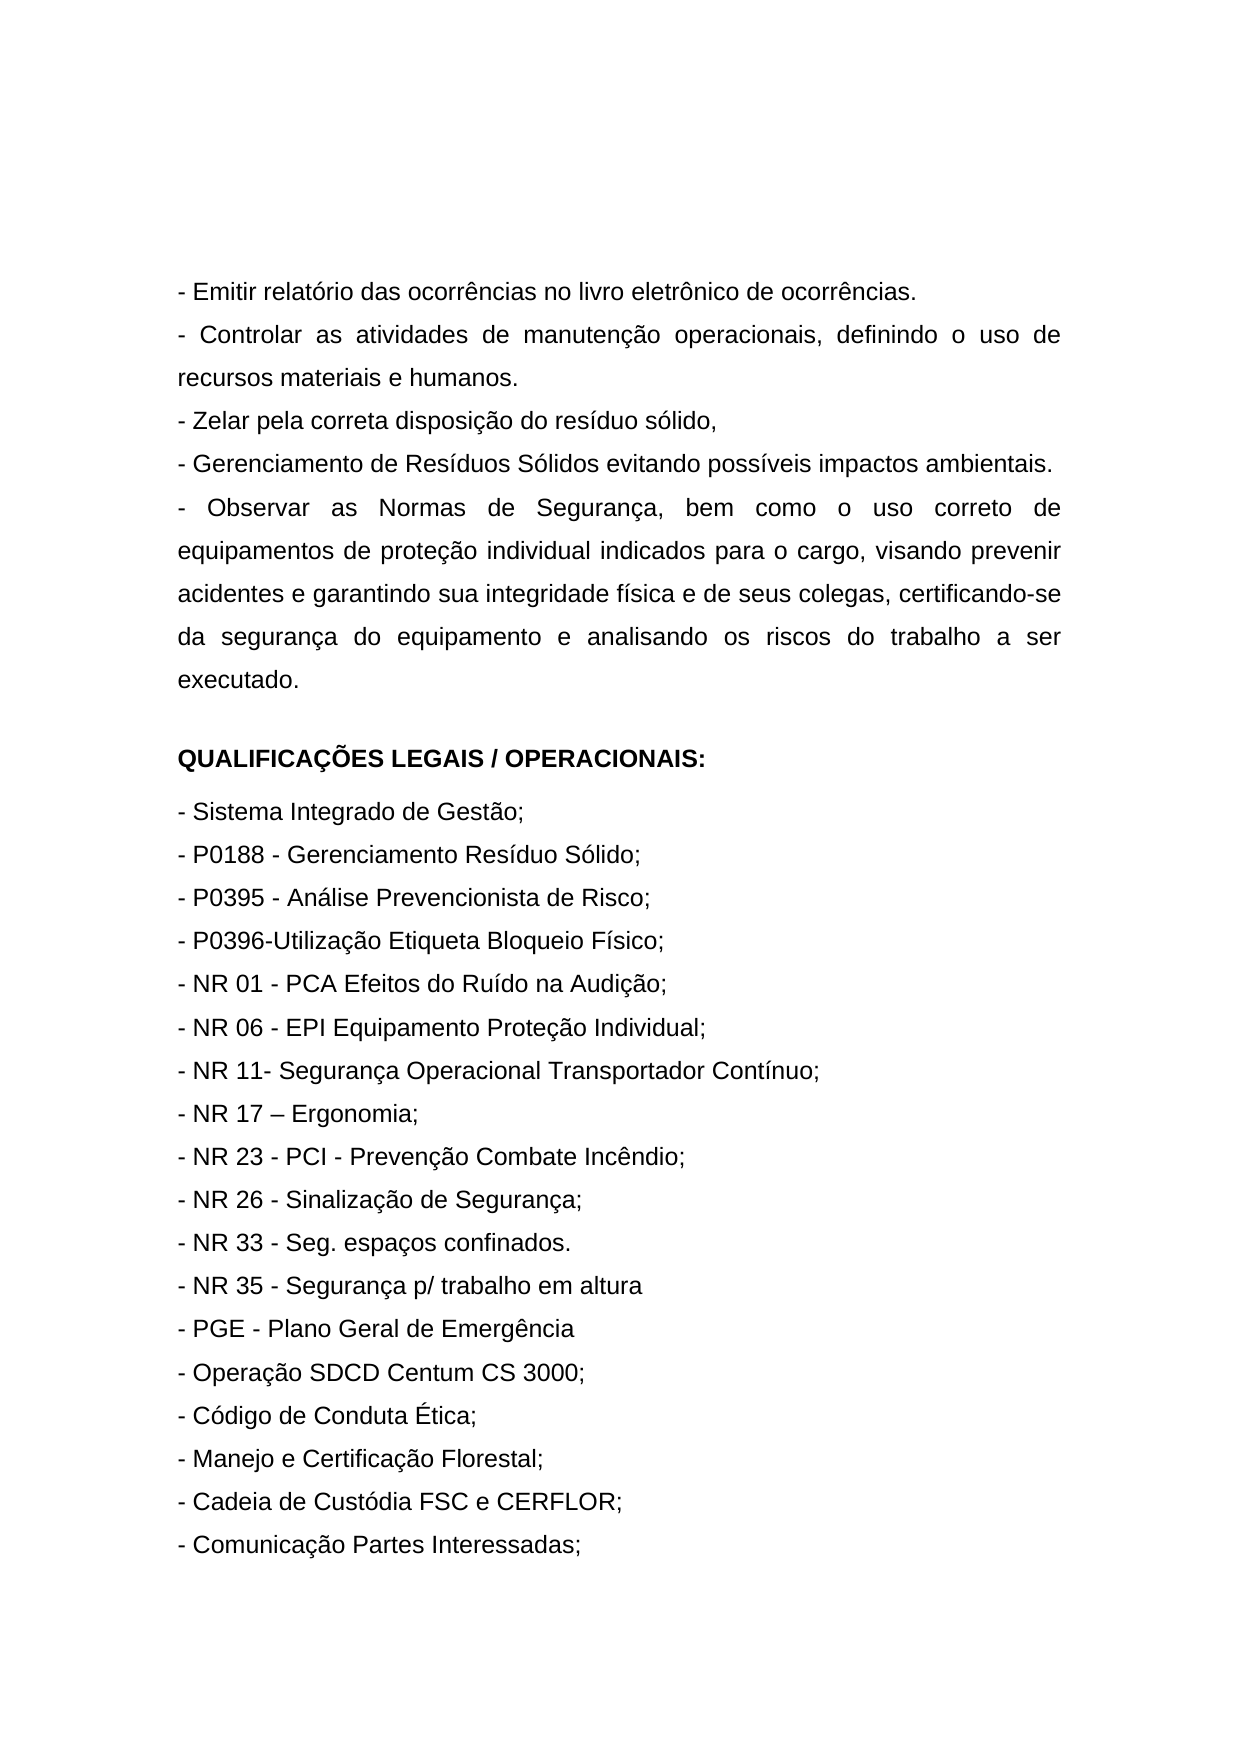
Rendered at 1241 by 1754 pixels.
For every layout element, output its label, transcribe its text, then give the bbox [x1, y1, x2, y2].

text - NR 23 - PCI - Prevenção Combate Incêndio; [177, 1142, 1063, 1171]
text - P0395 - Análise Prevencionista de Risco; [177, 883, 1063, 912]
text - Zelar pela correta disposição do resíduo sólido, [177, 406, 1063, 435]
text - Manejo e Certificação Florestal; [177, 1444, 1063, 1472]
text - P0188 - Gerenciamento Resíduo Sólido; [177, 840, 1063, 869]
text - NR 17 – Ergonomia; [177, 1099, 1063, 1127]
text - Observar as Normas de Segurança, bem como o uso correto de equipamentos de proteção individual indicados para o cargo, visando prevenir acidentes e garantindo sua integridade física e de seus colegas, certificando-se da segurança do equipamento e analisando os riscos do trabalho a ser executado. [177, 493, 1063, 694]
text - NR 06 - EPI Equipamento Proteção Individual; [177, 1012, 1063, 1041]
text - Sistema Integrado de Gestão; [177, 797, 1063, 826]
text - Código de Conduta Ética; [177, 1401, 1063, 1429]
text QUALIFICAÇÕES LEGAIS / OPERACIONAIS: [177, 744, 1063, 773]
text - NR 01 - PCA Efeitos do Ruído na Audição; [177, 969, 1063, 998]
text - NR 26 - Sinalização de Segurança; [177, 1185, 1063, 1214]
text - Comunicação Partes Interessadas; [177, 1530, 1063, 1559]
text - Cadeia de Custódia FSC e CERFLOR; [177, 1487, 1063, 1516]
text - P0396-Utilização Etiqueta Bloqueio Físico; [177, 926, 1063, 955]
text - NR 35 - Segurança p/ trabalho em altura [177, 1271, 1063, 1300]
text - Gerenciamento de Resíduos Sólidos evitando possíveis impactos ambientais. [177, 449, 1063, 478]
text - Operação SDCD Centum CS 3000; [177, 1357, 1063, 1386]
text - Emitir relatório das ocorrências no livro eletrônico de ocorrências. [177, 277, 1063, 306]
text - NR 33 - Seg. espaços confinados. [177, 1228, 1063, 1257]
text - NR 11- Segurança Operacional Transportador Contínuo; [177, 1056, 1063, 1084]
text - Controlar as atividades de manutenção operacionais, definindo o uso de recursos materiais e humanos. [177, 320, 1063, 392]
text - PGE - Plano Geral de Emergência [177, 1314, 1063, 1343]
